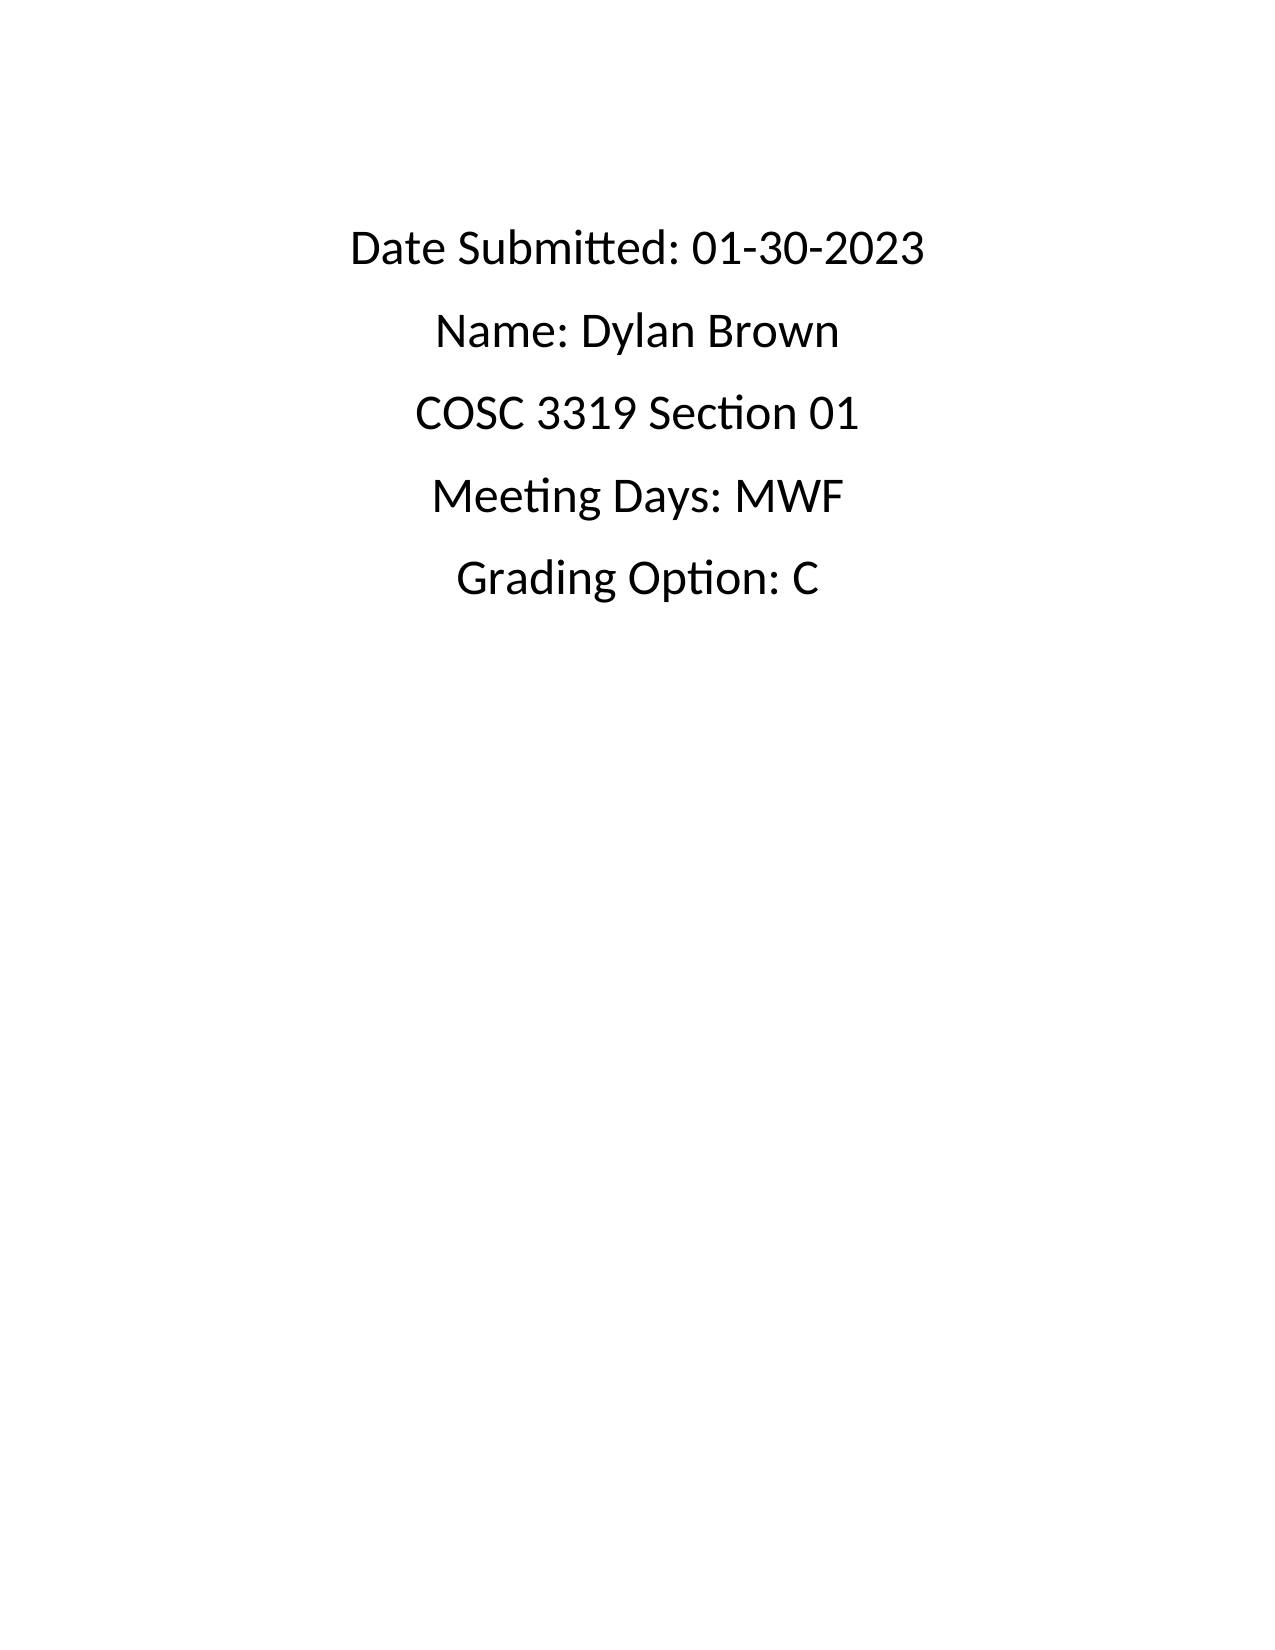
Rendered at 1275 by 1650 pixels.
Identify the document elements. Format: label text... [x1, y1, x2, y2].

text Grading Option: C [150, 546, 1125, 607]
text Name: Dylan Brown [150, 299, 1125, 360]
text Meeting Days: MWF [150, 464, 1125, 525]
text COSC 3319 Section 01 [150, 381, 1125, 442]
text Date Submitted: 01-30-2023 [150, 216, 1125, 277]
